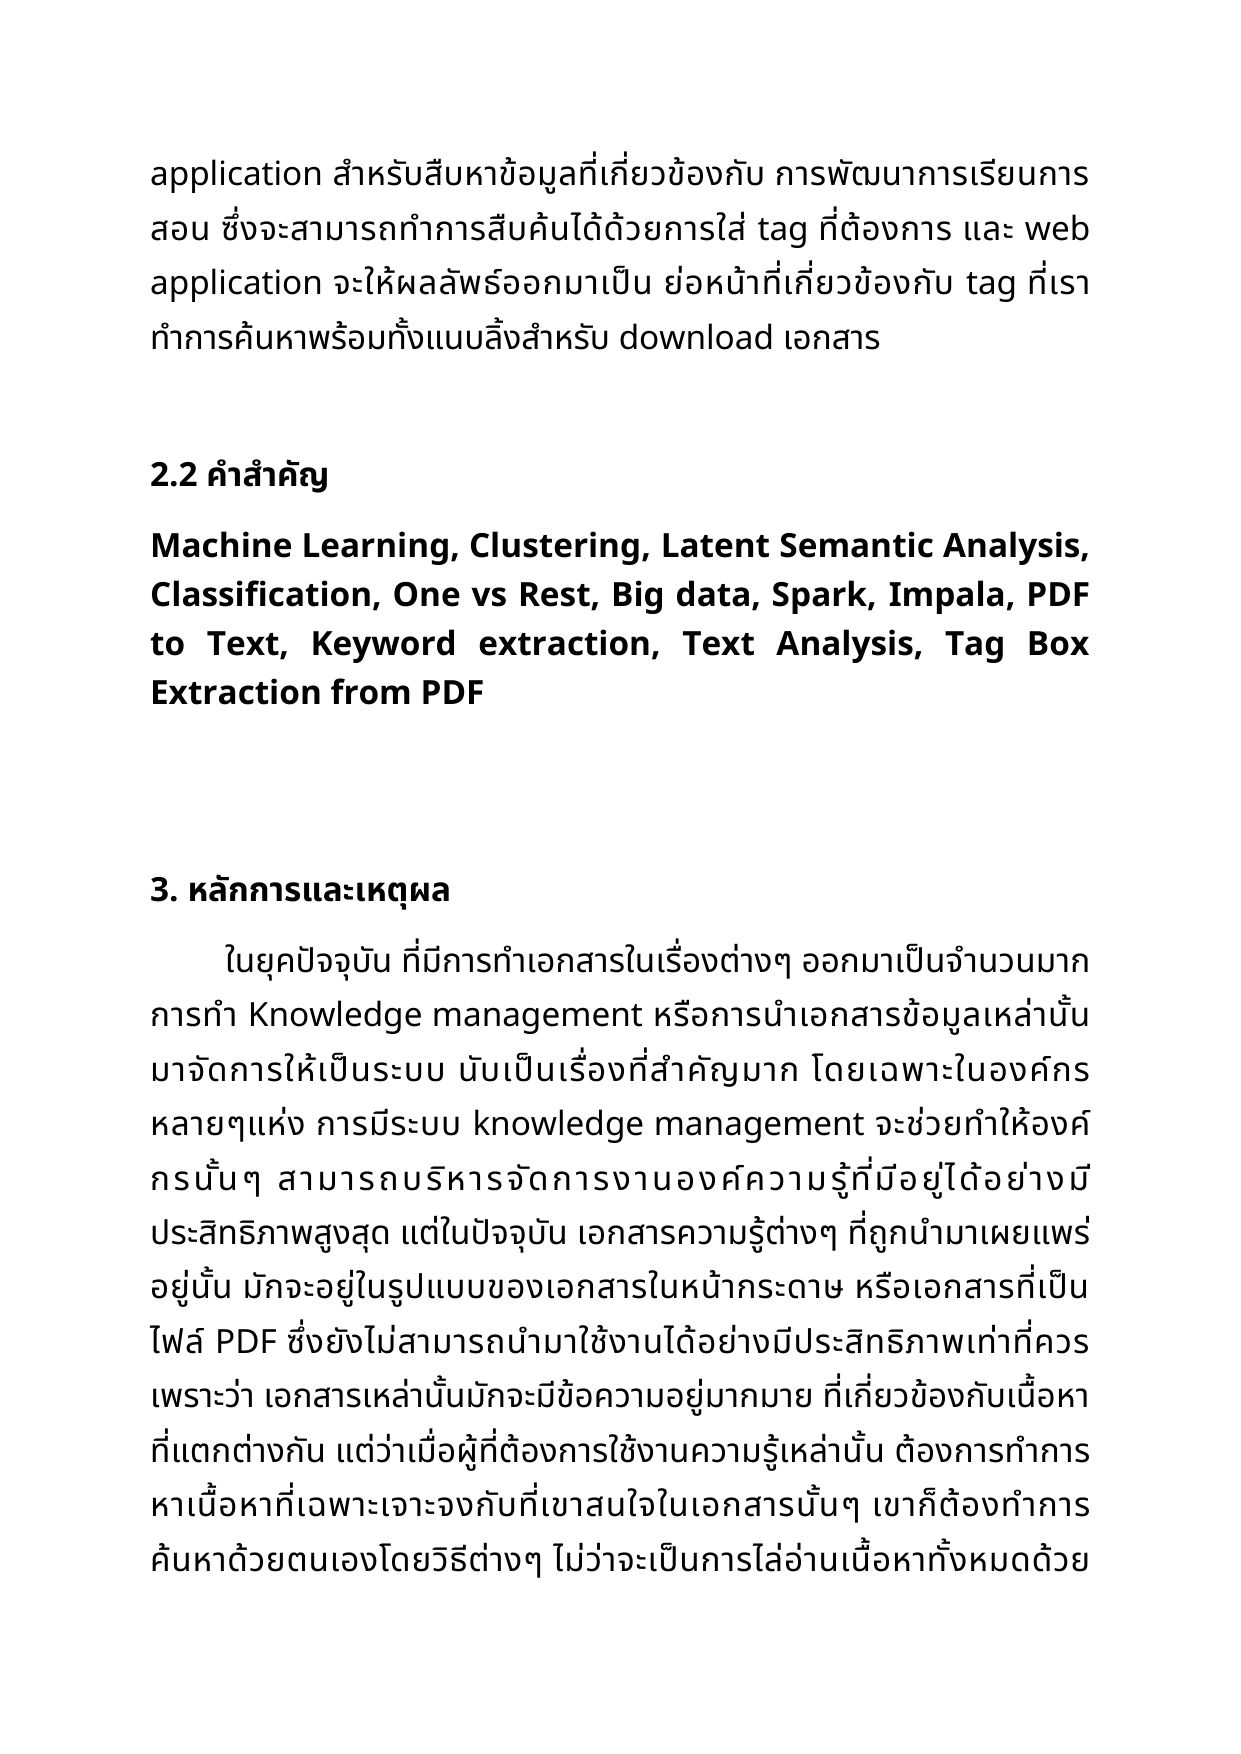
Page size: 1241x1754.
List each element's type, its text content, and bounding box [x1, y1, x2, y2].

text 3. หลักการและเหตุผล [150, 866, 1090, 916]
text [150, 150, 1090, 364]
text 2.2 คำสำคัญ [150, 451, 1090, 501]
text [150, 937, 1090, 1586]
text Machine Learning, Clustering, Latent Semantic Analysis, Classification, One vs Rest, Big data, Spark, Impala, PDF to Text, Keyword extraction, Text Analysis, Tag Box Extraction from PDF [150, 522, 1090, 714]
